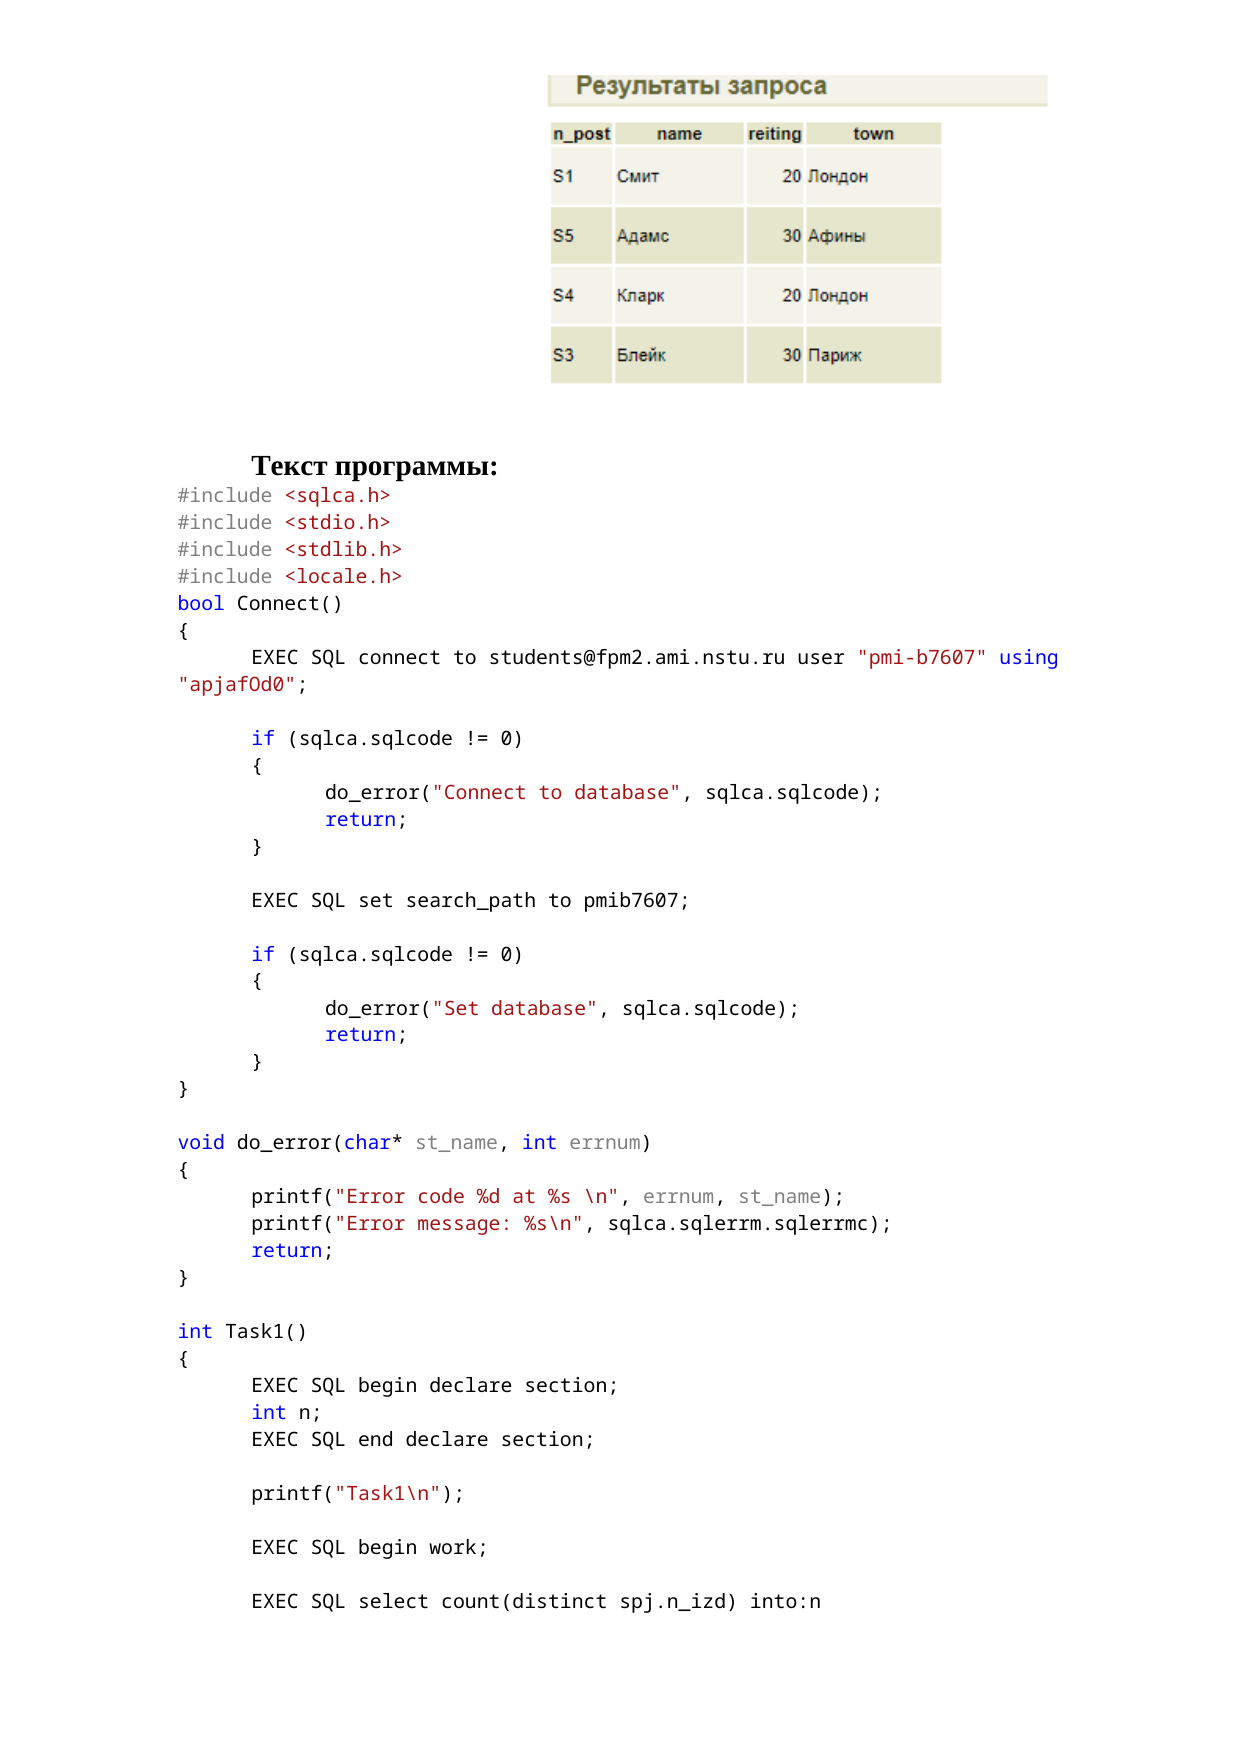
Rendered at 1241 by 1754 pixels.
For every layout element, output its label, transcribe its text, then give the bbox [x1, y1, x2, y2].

text bool Connect() [177, 589, 1152, 616]
text return; [177, 1237, 1152, 1263]
text EXEC SQL set search_path to pmib7607; [177, 886, 1152, 913]
text { [177, 751, 1152, 778]
text } [177, 832, 1152, 859]
text #include <sqlca.h> [177, 481, 1152, 508]
text #include <stdlib.h> [177, 535, 1152, 562]
text printf("Error message: %s\n", sqlca.sqlerrm.sqlerrmc); [177, 1209, 1152, 1237]
text { [177, 1344, 1152, 1371]
text EXEC SQL end declare section; [177, 1425, 1152, 1452]
text #include <stdio.h> [177, 508, 1152, 535]
text void do_error(char* st_name, int errnum) [177, 1129, 1152, 1156]
text EXEC SQL select count(distinct spj.n_izd) into:n [177, 1587, 1152, 1614]
text EXEC SQL begin declare section; [177, 1371, 1152, 1398]
text { [177, 1156, 1152, 1183]
text { [177, 967, 1152, 994]
text EXEC SQL begin work; [177, 1533, 1152, 1560]
text { [177, 616, 1152, 643]
text return; [177, 1021, 1152, 1048]
text Текст программы: [177, 448, 1152, 481]
picture [546, 75, 1048, 396]
text int Task1() [177, 1317, 1152, 1344]
text if (sqlca.sqlcode != 0) [177, 724, 1152, 751]
text do_error("Set database", sqlca.sqlcode); [177, 994, 1152, 1021]
text printf("Error code %d at %s \n", errnum, st_name); [177, 1183, 1152, 1209]
text } [177, 1075, 1152, 1102]
text #include <locale.h> [177, 562, 1152, 589]
text int n; [177, 1398, 1152, 1425]
text } [177, 1048, 1152, 1075]
text } [177, 1263, 1152, 1291]
text printf("Task1\n"); [177, 1479, 1152, 1506]
text return; [177, 805, 1152, 832]
text if (sqlca.sqlcode != 0) [177, 940, 1152, 967]
text do_error("Connect to database", sqlca.sqlcode); [177, 778, 1152, 805]
text EXEC SQL connect to students@fpm2.ami.nstu.ru user "pmi-b7607" using "apjafOd0"; [177, 643, 1152, 697]
